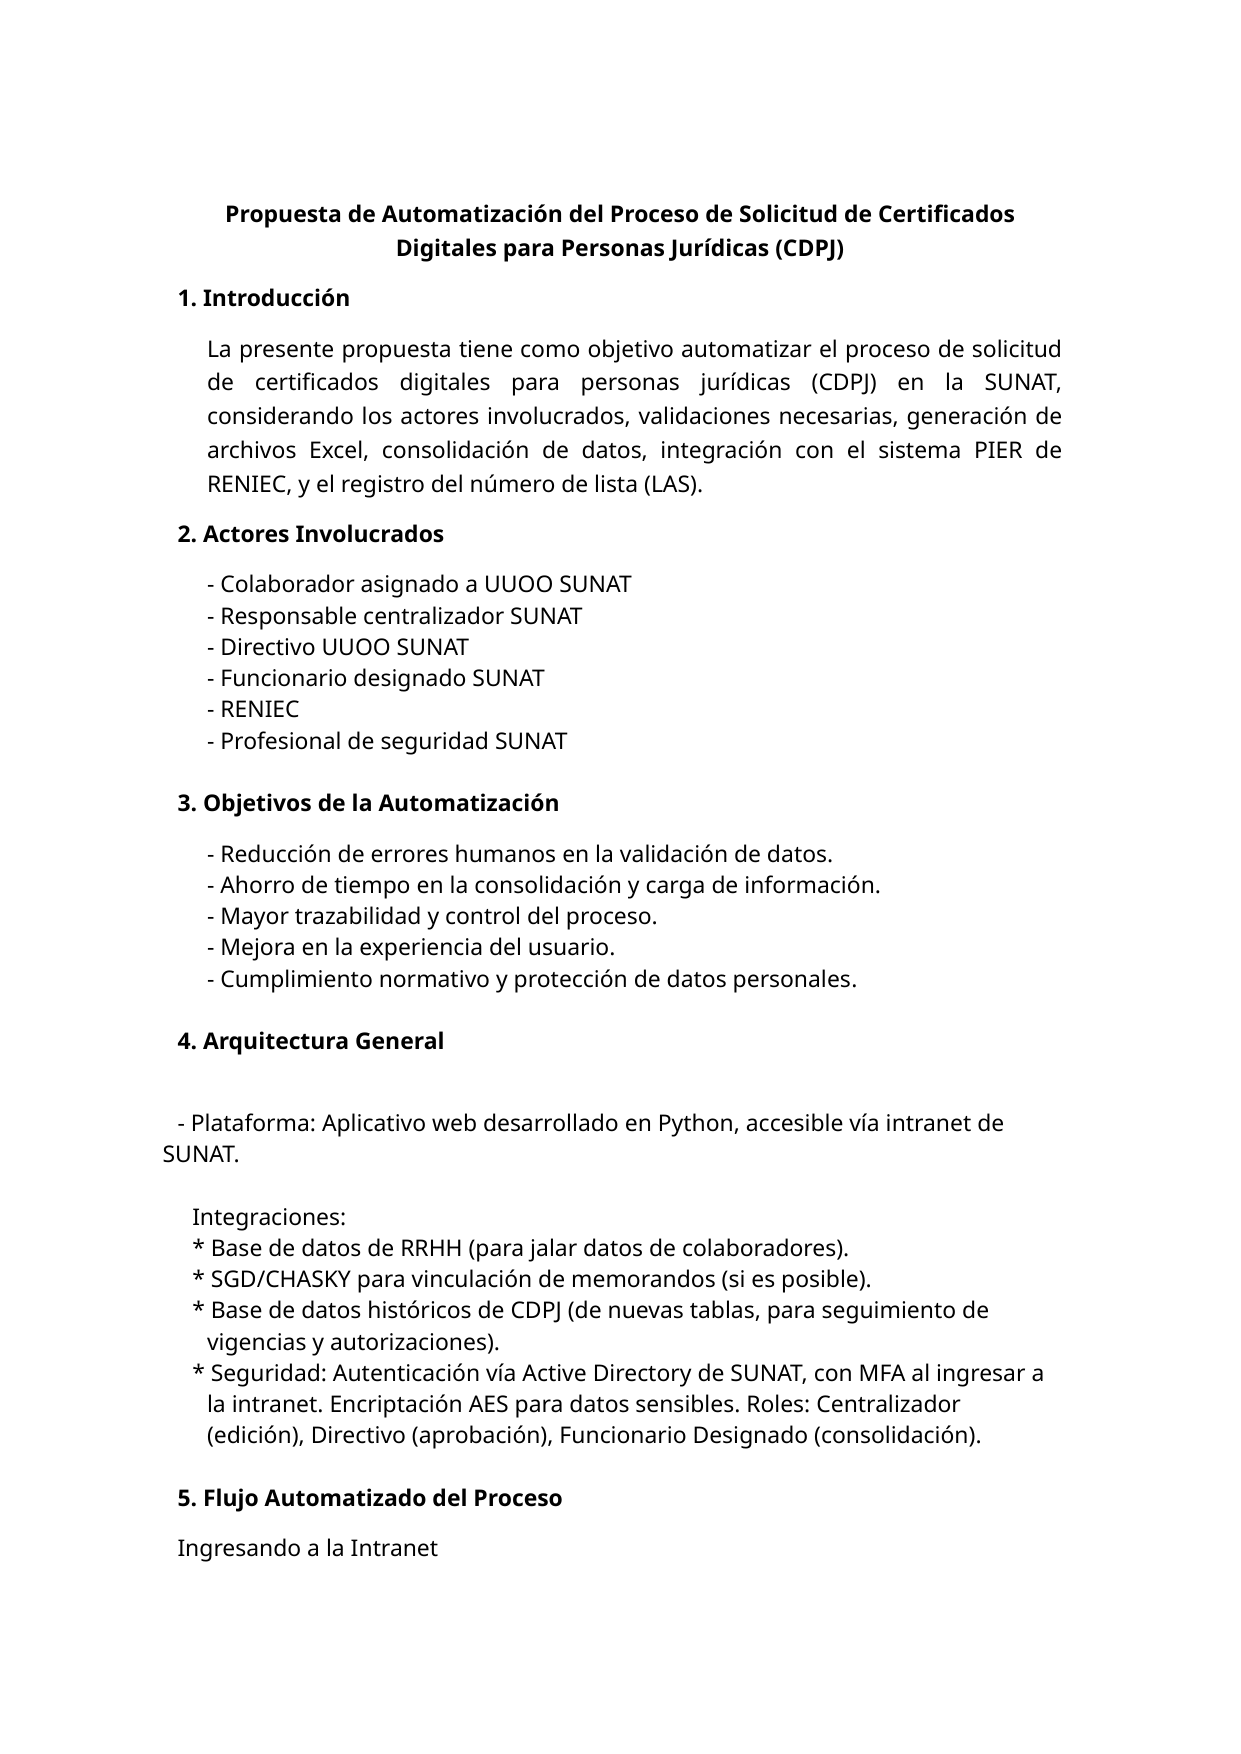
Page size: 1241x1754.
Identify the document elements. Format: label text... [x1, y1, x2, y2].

text 4. Arquitectura General [177, 1025, 1063, 1056]
text * SGD/CHASKY para vinculación de memorandos (si es posible). [192, 1263, 1063, 1294]
text * Base de datos de RRHH (para jalar datos de colaboradores). [192, 1232, 1063, 1263]
text La presente propuesta tiene como objetivo automatizar el proceso de solicitud de certificados digitales para personas jurídicas (CDPJ) en la SUNAT, considerando los actores involucrados, validaciones necesarias, generación de archivos Excel, consolidación de datos, integración con el sistema PIER de RENIEC, y el registro del número de lista (LAS). [207, 333, 1063, 499]
text 3. Objetivos de la Automatización [177, 787, 1063, 818]
text - Profesional de seguridad SUNAT [207, 725, 1063, 756]
text - Directivo UUOO SUNAT [207, 631, 1063, 662]
text 2. Actores Involucrados [177, 518, 1063, 549]
text - Responsable centralizador SUNAT [207, 600, 1063, 631]
text 5. Flujo Automatizado del Proceso [177, 1482, 1063, 1513]
text * Base de datos históricos de CDPJ (de nuevas tablas, para seguimiento de vigencias y autorizaciones). [192, 1294, 1063, 1357]
text - Ahorro de tiempo en la consolidación y carga de información. [207, 869, 1063, 900]
text - Cumplimiento normativo y protección de datos personales. [207, 963, 1063, 994]
text Ingresando a la Intranet [177, 1532, 1063, 1563]
text - Mayor trazabilidad y control del proceso. [207, 900, 1063, 931]
text * Seguridad: Autenticación vía Active Directory de SUNAT, con MFA al ingresar a la intranet. Encriptación AES para datos sensibles. Roles: Centralizador (edición), Directivo (aprobación), Funcionario Designado (consolidación). [192, 1357, 1063, 1451]
text 1. Introducción [177, 282, 1063, 313]
text Propuesta de Automatización del Proceso de Solicitud de Certificados Digitales para Personas Jurídicas (CDPJ) [177, 198, 1063, 263]
text - Funcionario designado SUNAT [207, 662, 1063, 693]
text - Mejora en la experiencia del usuario. [207, 931, 1063, 963]
text - Reducción de errores humanos en la validación de datos. [207, 838, 1063, 869]
text - Colaborador asignado a UUOO SUNAT [207, 568, 1063, 600]
text Integraciones: [192, 1201, 1063, 1232]
text - Plataforma: Aplicativo web desarrollado en Python, accesible vía intranet de SUNAT. [162, 1107, 1063, 1169]
text - RENIEC [207, 693, 1063, 725]
